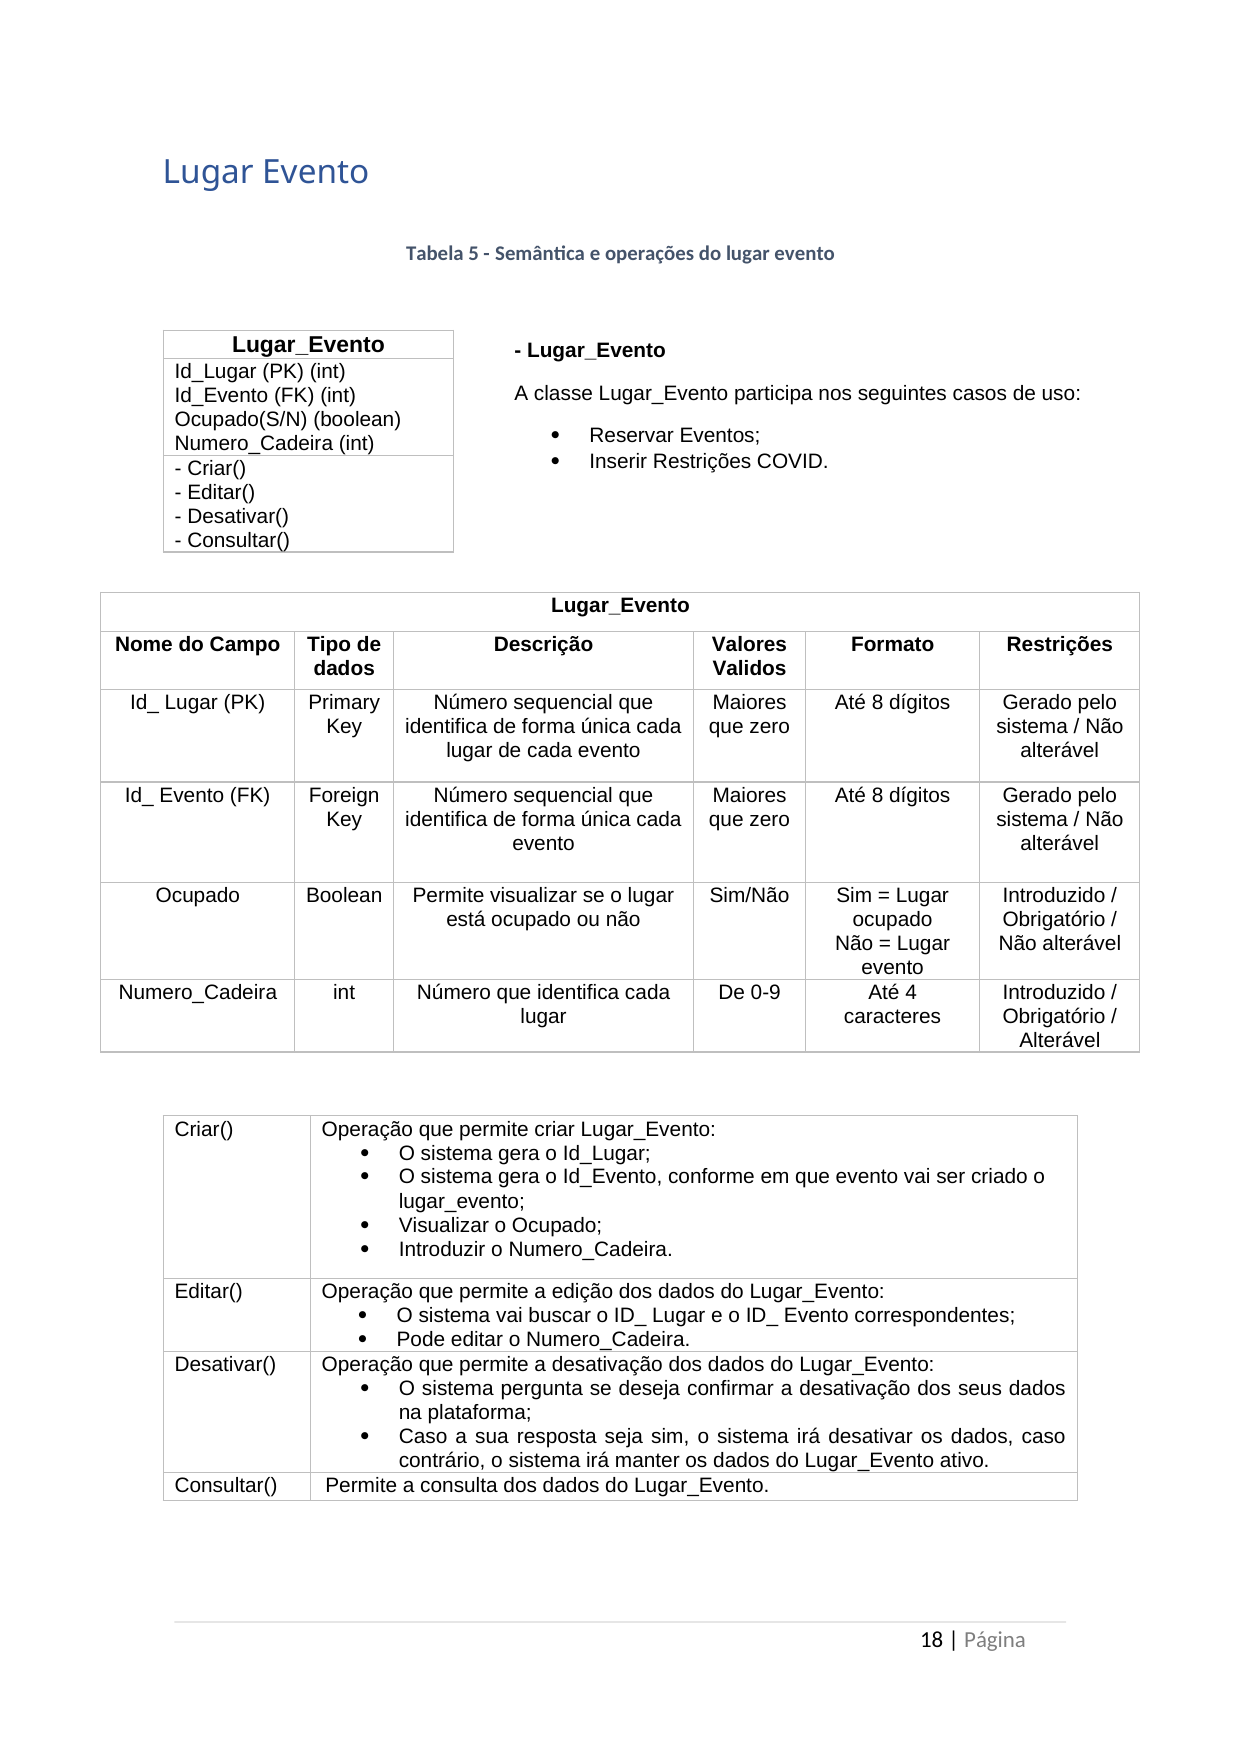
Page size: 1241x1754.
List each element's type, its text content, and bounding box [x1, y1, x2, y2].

table_cell Boolean [295, 883, 393, 978]
table_header Lugar_Evento [164, 331, 453, 358]
table_cell Permite visualizar se o lugar está ocupado ou não [394, 883, 693, 978]
table_cell Sim = Lugar ocupado Não = Lugar evento [806, 883, 979, 978]
table_cell De 0-9 [694, 980, 805, 1051]
table_cell Formato [806, 632, 979, 688]
text Tabela 5 - Semântica e operações do lugar evento [162, 240, 1078, 266]
table_cell Foreign Key [295, 783, 393, 882]
table_header Operação que permite criar Lugar_Evento: O sistema gera o Id_Lugar; O sistema gera o Id_Evento, conforme em que evento vai ser criado o lugar_evento; Visualizar o Ocupado; Introduzir o Numero_Cadeira. [311, 1116, 1077, 1278]
table_cell Introduzido / Obrigatório / Não alterável [980, 883, 1139, 978]
table_cell Desativar() [164, 1352, 310, 1472]
table_cell Operação que permite a edição dos dados do Lugar_Evento: O sistema vai buscar o ID_ Lugar e o ID_ Evento correspondentes; Pode editar o Numero_Cadeira. [311, 1279, 1077, 1351]
table_cell int [295, 980, 393, 1051]
table_cell Gerado pelo sistema / Não alterável [980, 783, 1139, 882]
table_cell Até 8 dígitos [806, 690, 979, 781]
subtitle Lugar Evento [162, 148, 1078, 193]
table_cell Restrições [980, 632, 1139, 688]
table_cell Permite a consulta dos dados do Lugar_Evento. [311, 1473, 1077, 1500]
table_cell Sim/Não [694, 883, 805, 978]
table_cell Editar() [164, 1279, 310, 1351]
table_cell Nome do Campo [101, 632, 294, 688]
table_cell Maiores que zero [694, 783, 805, 882]
table_cell Descrição [394, 632, 693, 688]
table_cell Até 4 caracteres [806, 980, 979, 1051]
table_cell Até 8 dígitos [806, 783, 979, 882]
table_cell Id_Lugar (PK) (int) Id_Evento (FK) (int) Ocupado(S/N) (boolean) Numero_Cadeira (int) [164, 359, 453, 454]
table_cell Id_ Evento (FK) [101, 783, 294, 882]
table_header Criar() [164, 1116, 310, 1278]
table_cell - Criar() - Editar() - Desativar() - Consultar() [164, 456, 453, 551]
table_cell Maiores que zero [694, 690, 805, 781]
table_header Lugar_Evento [101, 593, 1139, 631]
table_cell Número sequencial que identifica de forma única cada lugar de cada evento [394, 690, 693, 781]
table_cell Gerado pelo sistema / Não alterável [980, 690, 1139, 781]
table_cell Operação que permite a desativação dos dados do Lugar_Evento: O sistema pergunta se deseja confirmar a desativação dos seus dados na plataforma; Caso a sua resposta seja sim, o sistema irá desativar os dados, caso contrário, o sistema irá manter os dados do Lugar_Evento ativo. [311, 1352, 1077, 1472]
table_cell Numero_Cadeira [101, 980, 294, 1051]
table_cell Id_ Lugar (PK) [101, 690, 294, 781]
table_cell Tipo de dados [295, 632, 393, 688]
table_cell Primary Key [295, 690, 393, 781]
table_cell Consultar() [164, 1473, 310, 1500]
table_cell Ocupado [101, 883, 294, 978]
table_cell Número que identifica cada lugar [394, 980, 693, 1051]
table_cell Introduzido / Obrigatório / Alterável [980, 980, 1139, 1051]
table_cell Valores Validos [694, 632, 805, 688]
table_cell Número sequencial que identifica de forma única cada evento [394, 783, 693, 882]
